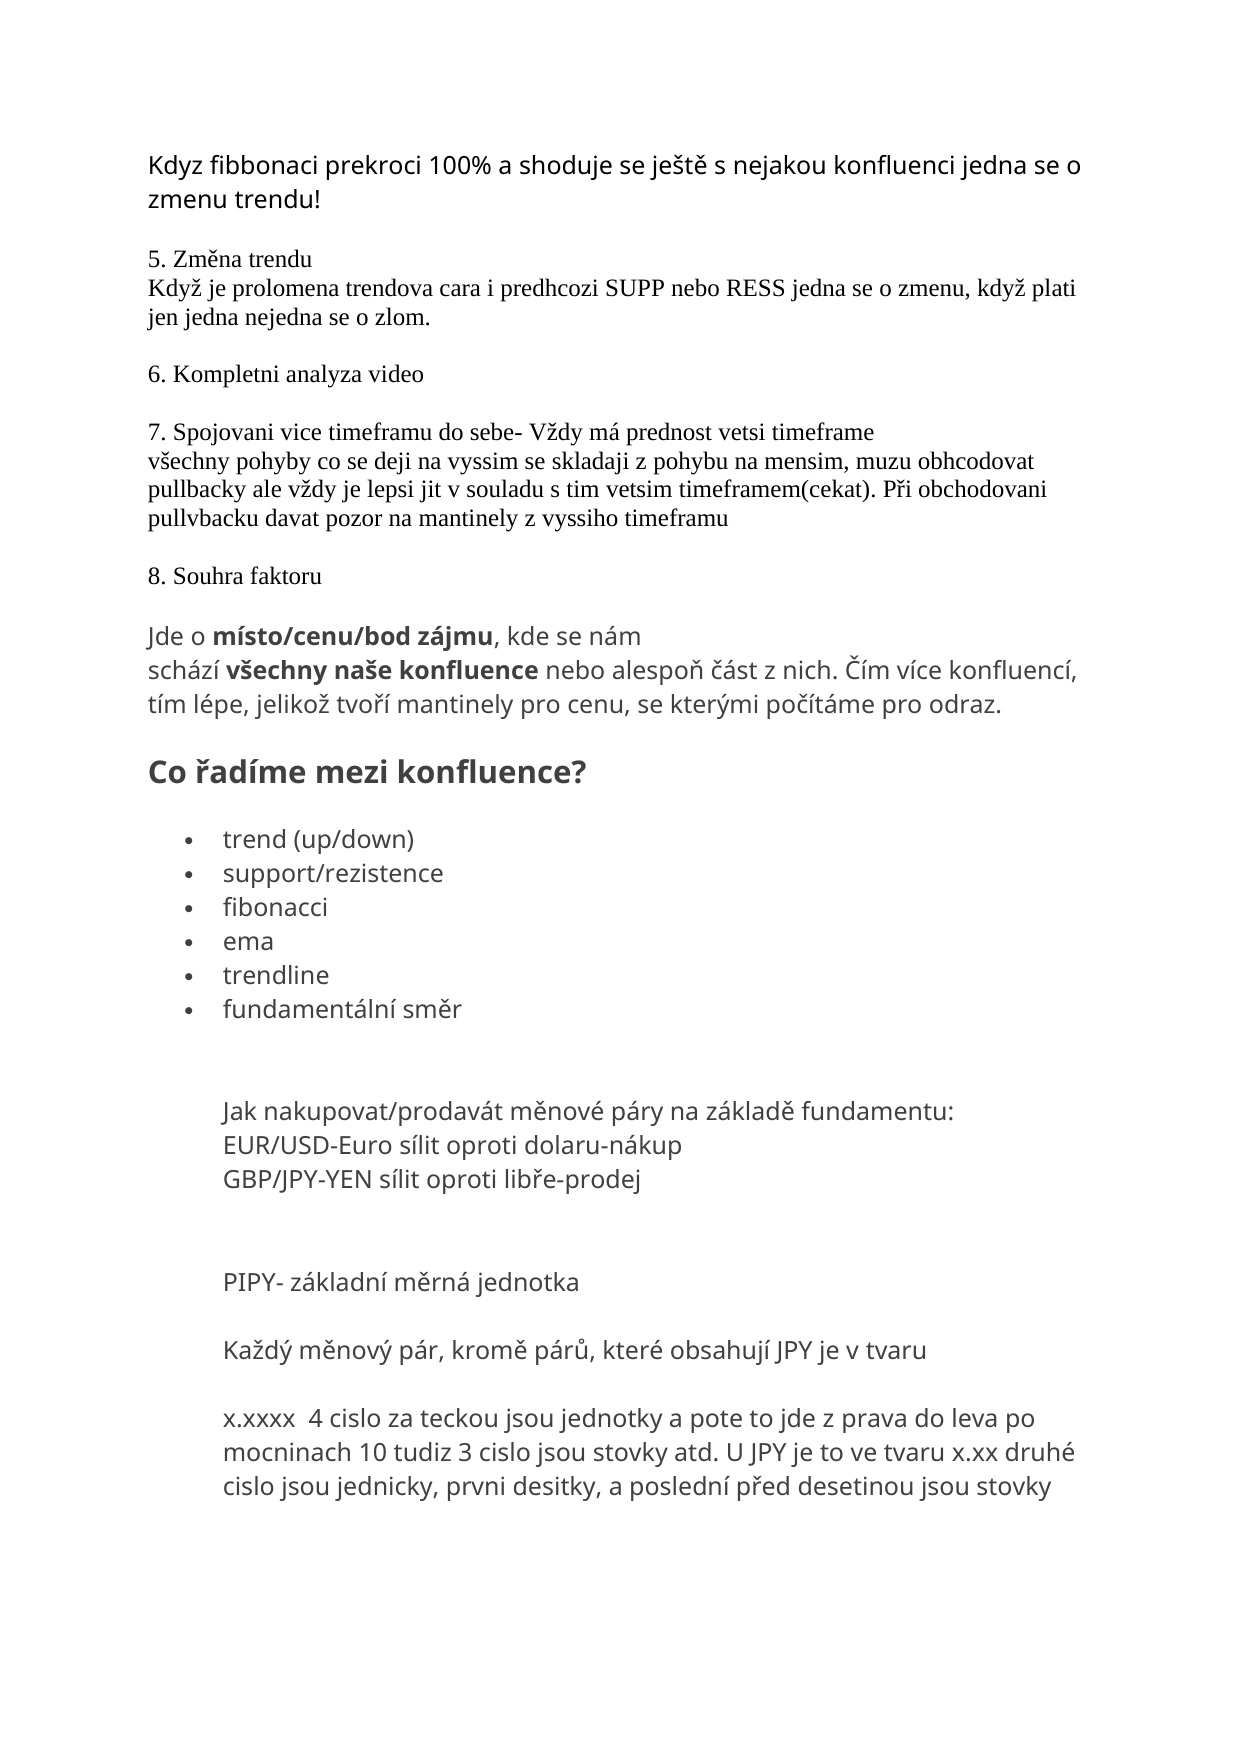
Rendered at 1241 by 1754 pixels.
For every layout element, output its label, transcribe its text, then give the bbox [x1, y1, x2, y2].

list trendline [185, 958, 1093, 992]
text Co řadíme mezi konfluence? [148, 749, 1093, 792]
list fundamentální směr Jak nakupovat/prodavát měnové páry na základě fundamentu: EUR/USD-Euro sílit oproti dolaru-nákup GBP/JPY-YEN sílit oproti libře-prodej PIPY- základní měrná jednotka Každý měnový pár, kromě párů, které obsahují JPY je v tvaru x.xxxx 4 cislo za teckou jsou jednotky a pote to jde z prava do leva po mocninach 10 tudiz 3 cislo jsou stovky atd. U JPY je to ve tvaru x.xx druhé cislo jsou jednicky, prvni desitky, a poslední před desetinou jsou stovky [185, 992, 1093, 1503]
list fibonacci [185, 889, 1093, 923]
text Kdyz fibbonaci prekroci 100% a shoduje se ještě s nejakou konfluenci jedna se o zmenu trendu! 5. Změna trendu Když je prolomena trendova cara i predhcozi SUPP nebo RESS jedna se o zmenu, když plati jen jedna nejedna se o zlom. 6. Kompletni analyza video 7. Spojovani vice timeframu do sebe- Vždy má prednost vetsi timeframe všechny pohyby co se deji na vyssim se skladaji z pohybu na mensim, muzu obhcodovat pullbacky ale vždy je lepsi jit v souladu s tim vetsim timeframem(cekat). Při obchodovani pullvbacku davat pozor na mantinely z vyssiho timeframu 8. Souhra faktoru Jde o místo/cenu/bod zájmu, kde se nám schází všechny naše konfluence nebo alespoň část z nich. Čím více konfluencí, tím lépe, jelikož tvoří mantinely pro cenu, se kterými počítáme pro odraz. [148, 148, 1093, 720]
list ema [185, 923, 1093, 958]
list trend (up/down) [185, 821, 1093, 855]
list support/rezistence [185, 855, 1093, 889]
